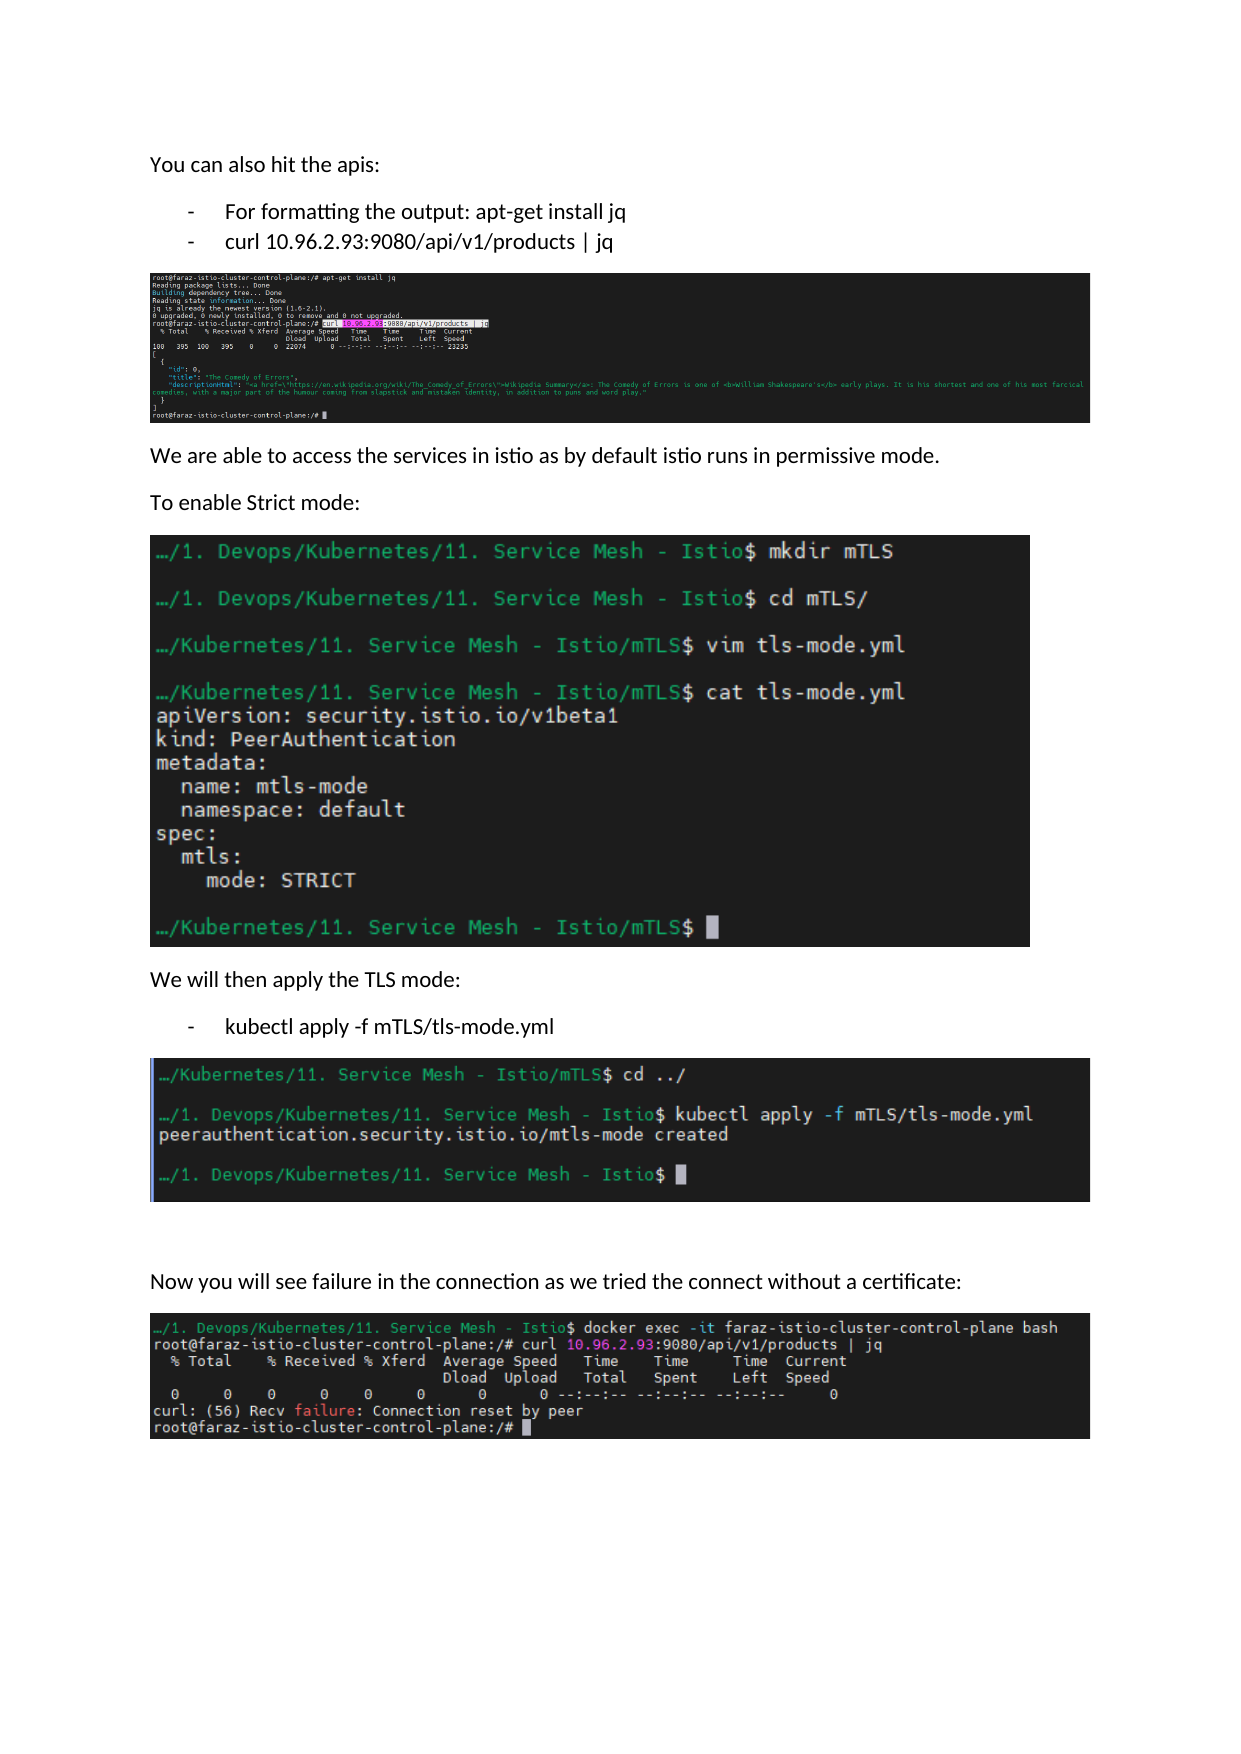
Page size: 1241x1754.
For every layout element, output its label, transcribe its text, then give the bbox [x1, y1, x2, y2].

list For formatting the output: apt-get install jq [187, 197, 1090, 225]
text To enable Strict mode: [150, 488, 1090, 516]
text We will then apply the TLS mode: [150, 965, 1090, 993]
text You can also hit the apis: [150, 150, 1090, 178]
text We are able to access the services in istio as by default istio runs in permissive mode. [150, 442, 1090, 469]
picture [150, 273, 1091, 423]
picture [150, 1313, 1091, 1439]
text Now you will see failure in the connection as we tried the connect without a certificate: [150, 1267, 1090, 1295]
picture [150, 1058, 1091, 1202]
list curl 10.96.2.93:9080/api/v1/products | jq [187, 227, 1090, 255]
picture [150, 535, 1030, 947]
list kubectl apply -f mTLS/tls-mode.yml [187, 1012, 1090, 1040]
